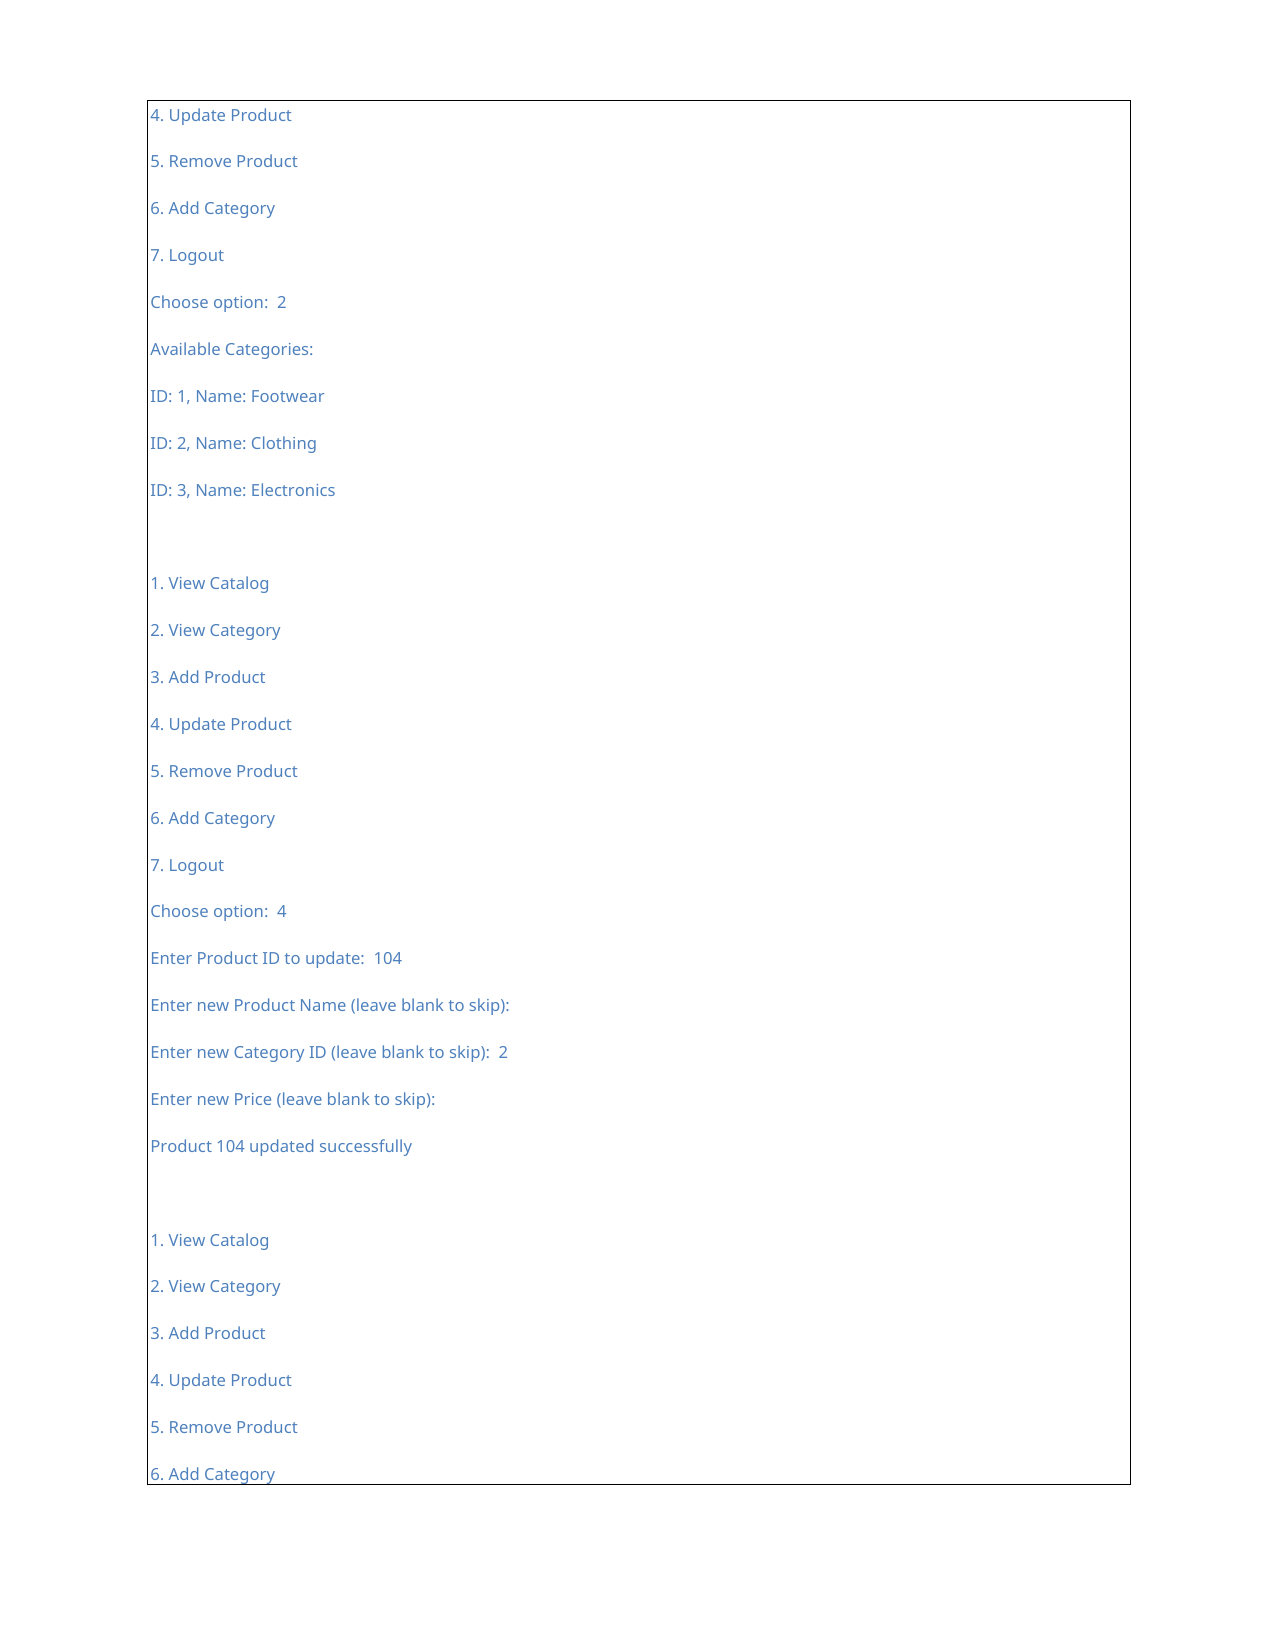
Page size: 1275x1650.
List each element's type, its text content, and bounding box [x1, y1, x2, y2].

text ID: 3, Name: Electronics [148, 475, 1130, 501]
text Product 104 updated successfully [148, 1131, 1130, 1157]
text 5. Remove Product [148, 1413, 1130, 1438]
text 7. Logout [148, 850, 1130, 876]
text Available Categories: [148, 334, 1130, 360]
text 4. Update Product [148, 1366, 1130, 1392]
text Choose option: 2 [148, 288, 1130, 313]
text Choose option: 4 [148, 897, 1130, 923]
text 5. Remove Product [148, 756, 1130, 782]
text Enter new Product Name (leave blank to skip): [148, 991, 1130, 1017]
text 2. View Category [148, 1272, 1130, 1298]
text 3. Add Product [148, 663, 1130, 688]
text Enter new Price (leave blank to skip): [148, 1084, 1130, 1110]
text 6. Add Category [148, 1459, 1130, 1484]
text ID: 1, Name: Footwear [148, 381, 1130, 407]
text 3. Add Product [148, 1319, 1130, 1345]
text ID: 2, Name: Clothing [148, 428, 1130, 454]
text Enter Product ID to update: 104 [148, 944, 1130, 970]
text 1. View Catalog [148, 1225, 1130, 1251]
text 1. View Catalog [148, 569, 1130, 595]
text 6. Add Category [148, 194, 1130, 220]
text 4. Update Product [148, 101, 1130, 126]
text 6. Add Category [148, 803, 1130, 829]
text 2. View Category [148, 616, 1130, 642]
text Enter new Category ID (leave blank to skip): 2 [148, 1038, 1130, 1063]
text 5. Remove Product [148, 147, 1130, 173]
text 4. Update Product [148, 709, 1130, 735]
text 7. Logout [148, 241, 1130, 267]
